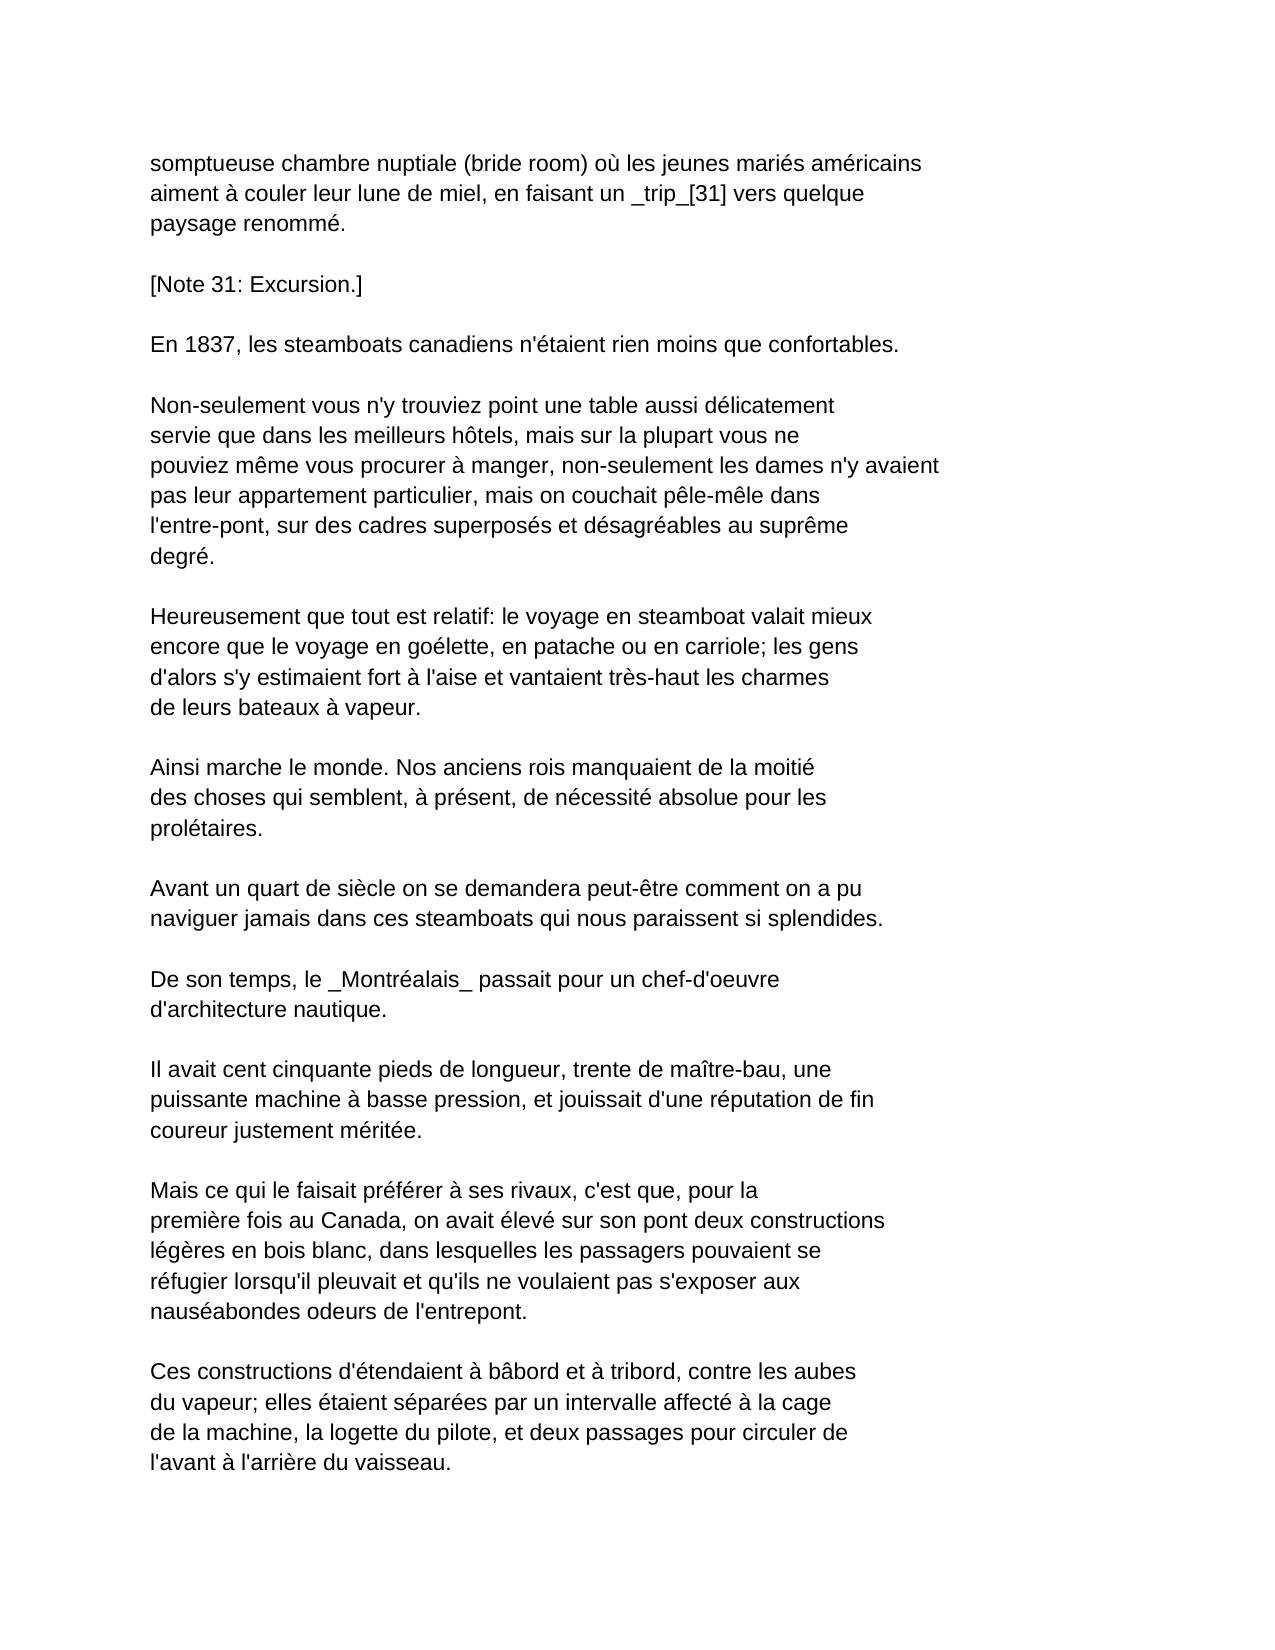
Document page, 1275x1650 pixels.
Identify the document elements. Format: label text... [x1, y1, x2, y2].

text réfugier lorsqu'il pleuvait et qu'ils ne voulaient pas s'exposer aux [150, 1268, 1125, 1294]
text Ainsi marche le monde. Nos anciens rois manquaient de la moitié [150, 754, 1125, 781]
text première fois au Canada, on avait élevé sur son pont deux constructions [150, 1207, 1125, 1234]
text Avant un quart de siècle on se demandera peut-être comment on a pu [150, 875, 1125, 901]
text somptueuse chambre nuptiale (bride room) où les jeunes mariés américains [150, 150, 1125, 176]
text [Note 31: Excursion.] [150, 271, 1125, 297]
text nauséabondes odeurs de l'entrepont. [150, 1298, 1125, 1324]
text coureur justement méritée. [150, 1117, 1125, 1143]
text degré. [150, 543, 1125, 569]
text l'avant à l'arrière du vaisseau. [150, 1449, 1125, 1475]
text de la machine, la logette du pilote, et deux passages pour circuler de [150, 1419, 1125, 1445]
text En 1837, les steamboats canadiens n'étaient rien moins que confortables. [150, 331, 1125, 358]
text naviguer jamais dans ces steamboats qui nous paraissent si splendides. [150, 905, 1125, 932]
text puissante machine à basse pression, et jouissait d'une réputation de fin [150, 1086, 1125, 1113]
text Heureusement que tout est relatif: le voyage en steamboat valait mieux [150, 603, 1125, 629]
text des choses qui semblent, à présent, de nécessité absolue pour les [150, 784, 1125, 811]
text prolétaires. [150, 814, 1125, 841]
text Ces constructions d'étendaient à bâbord et à tribord, contre les aubes [150, 1358, 1125, 1385]
text du vapeur; elles étaient séparées par un intervalle affecté à la cage [150, 1388, 1125, 1415]
text aiment à couler leur lune de miel, en faisant un _trip_[31] vers quelque [150, 180, 1125, 207]
text encore que le voyage en goélette, en patache ou en carriole; les gens [150, 633, 1125, 660]
text pas leur appartement particulier, mais on couchait pêle-mêle dans [150, 482, 1125, 509]
text paysage renommé. [150, 210, 1125, 237]
text d'architecture nautique. [150, 996, 1125, 1022]
text servie que dans les meilleurs hôtels, mais sur la plupart vous ne [150, 422, 1125, 448]
text d'alors s'y estimaient fort à l'aise et vantaient très-haut les charmes [150, 663, 1125, 690]
text Mais ce qui le faisait préférer à ses rivaux, c'est que, pour la [150, 1177, 1125, 1203]
text Non-seulement vous n'y trouviez point une table aussi délicatement [150, 392, 1125, 418]
text Il avait cent cinquante pieds de longueur, trente de maître-bau, une [150, 1056, 1125, 1083]
text l'entre-pont, sur des cadres superposés et désagréables au suprême [150, 512, 1125, 539]
text pouviez même vous procurer à manger, non-seulement les dames n'y avaient [150, 452, 1125, 478]
text De son temps, le _Montréalais_ passait pour un chef-d'oeuvre [150, 966, 1125, 992]
text de leurs bateaux à vapeur. [150, 694, 1125, 720]
text légères en bois blanc, dans lesquelles les passagers pouvaient se [150, 1237, 1125, 1264]
